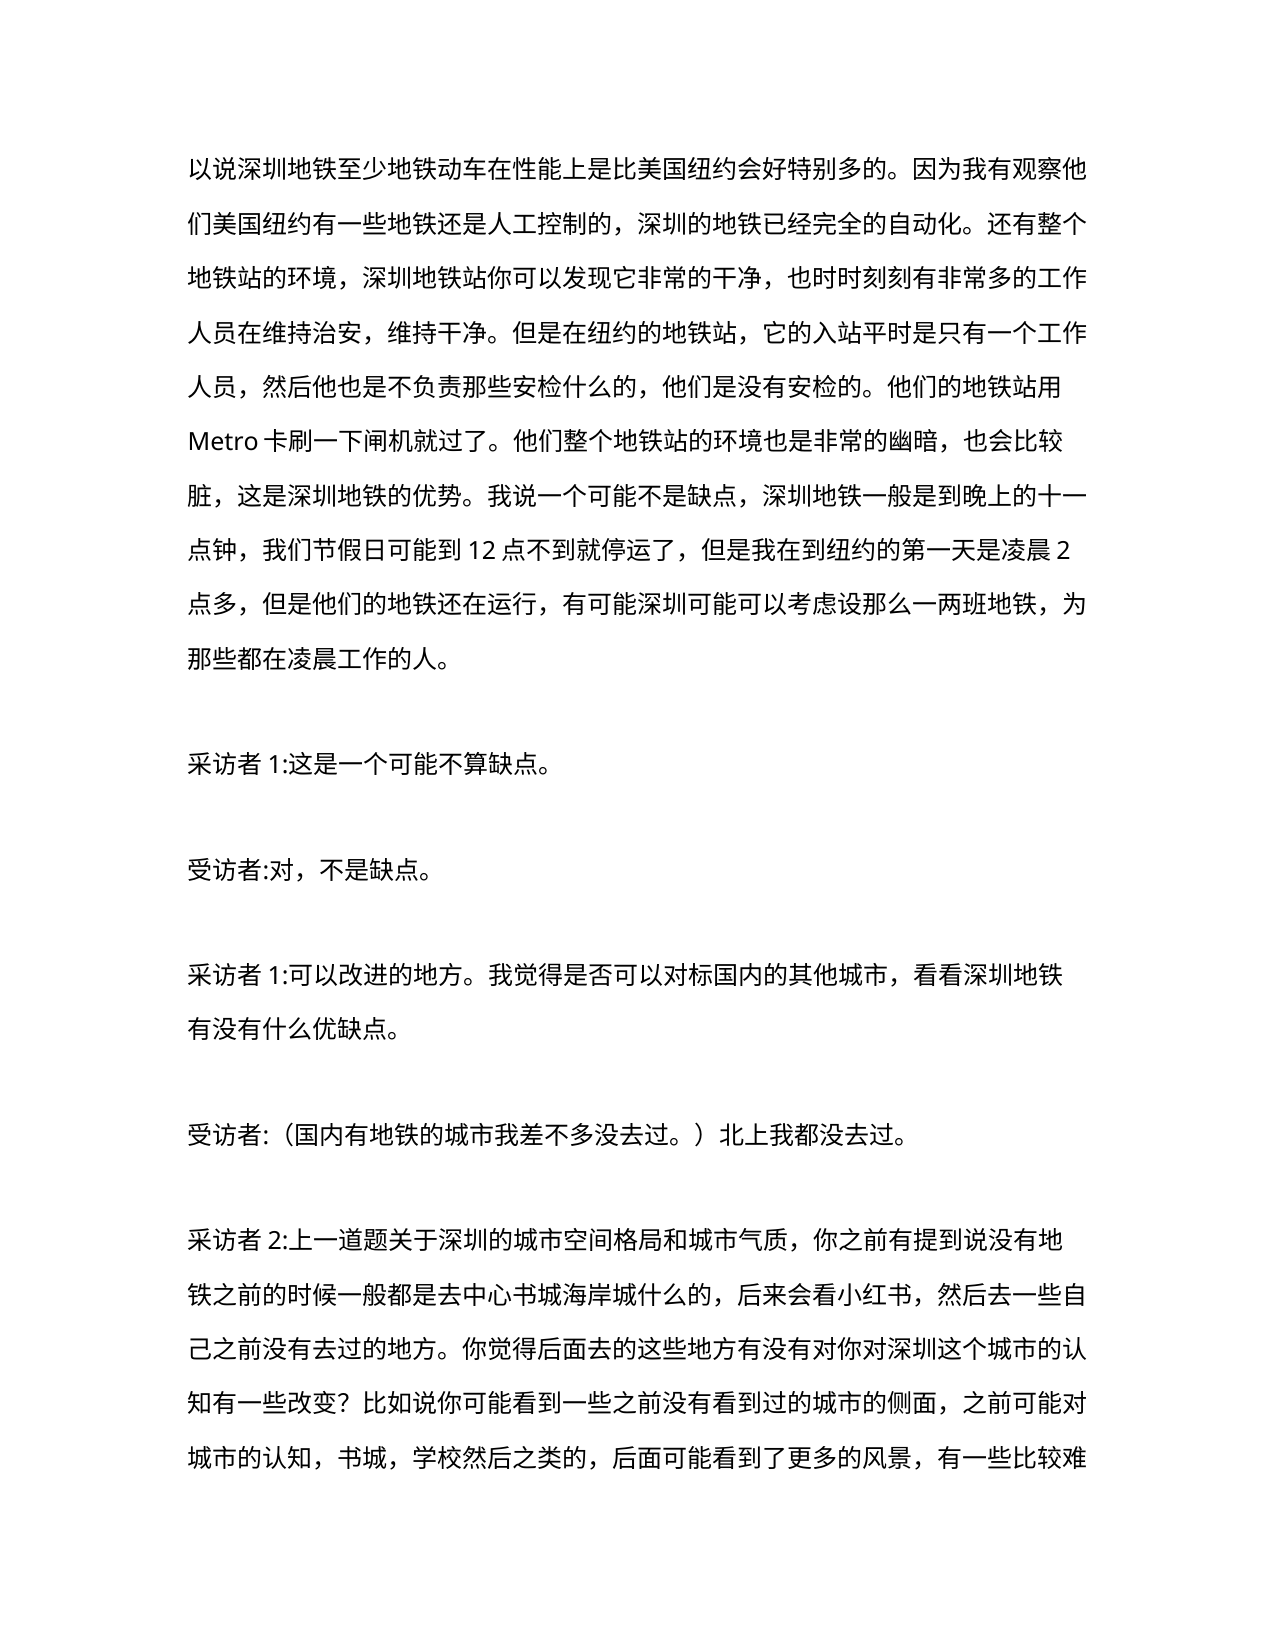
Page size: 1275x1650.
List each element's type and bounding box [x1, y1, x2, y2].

text [187, 150, 1087, 1474]
